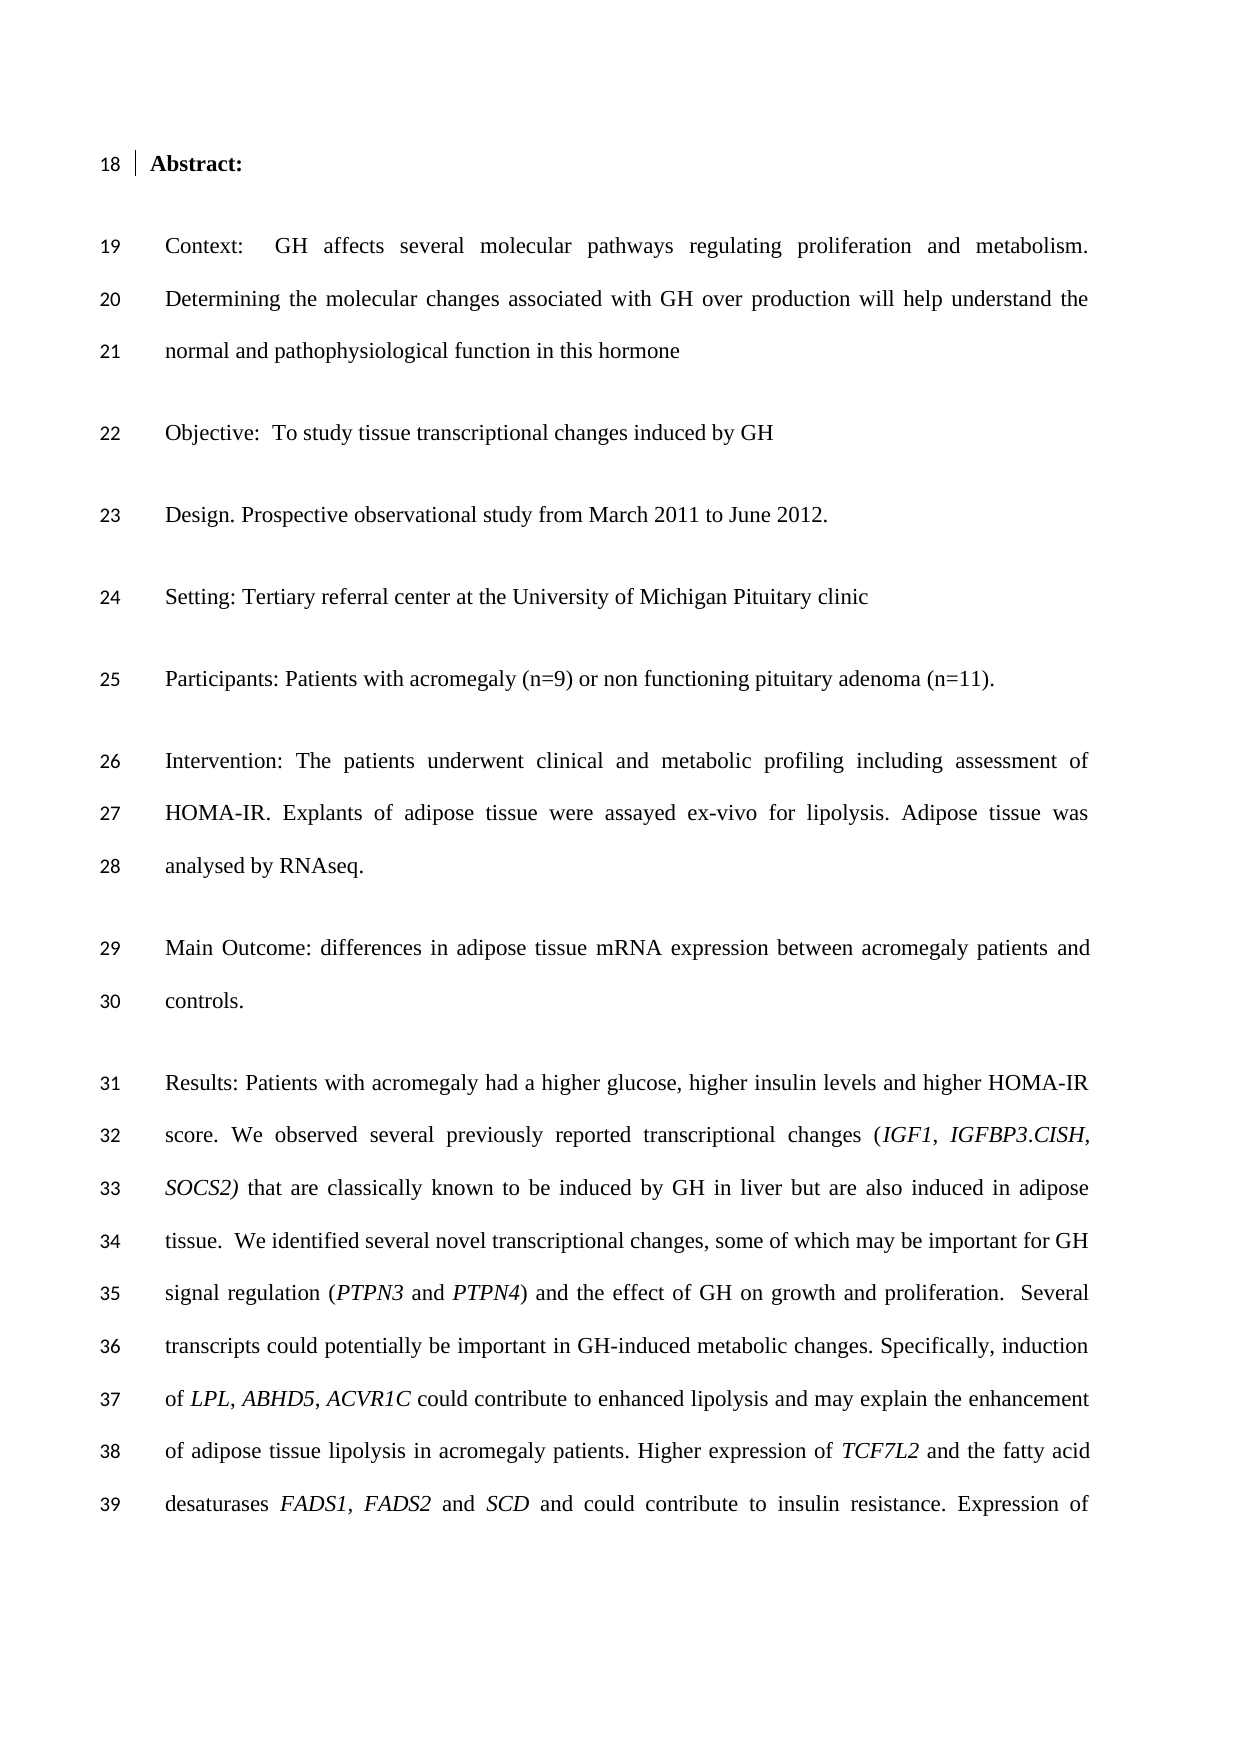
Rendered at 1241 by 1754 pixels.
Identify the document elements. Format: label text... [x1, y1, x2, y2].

text Setting: Tertiary referral center at the University of Michigan Pituitary clinic [165, 583, 1090, 609]
text Intervention: The patients underwent clinical and metabolic profiling including assessment of HOMA-IR. Explants of adipose tissue were assayed ex-vivo for lipolysis. Adipose tissue was analysed by RNAseq. [165, 747, 1090, 878]
text Context: GH affects several molecular pathways regulating proliferation and metabolism. Determining the molecular changes associated with GH over production will help understand the normal and pathophysiological function in this hormone [165, 232, 1090, 364]
text Objective: To study tissue transcriptional changes induced by GH [165, 419, 1090, 446]
text Main Outcome: differences in adipose tissue mRNA expression between acromegaly patients and controls. [165, 934, 1090, 1013]
text Abstract: [150, 150, 1090, 176]
text Design. Prospective observational study from March 2011 to June 2012. [165, 501, 1090, 527]
text Participants: Patients with acromegaly (n=9) or non functioning pituitary adenoma (n=11). [165, 665, 1090, 691]
